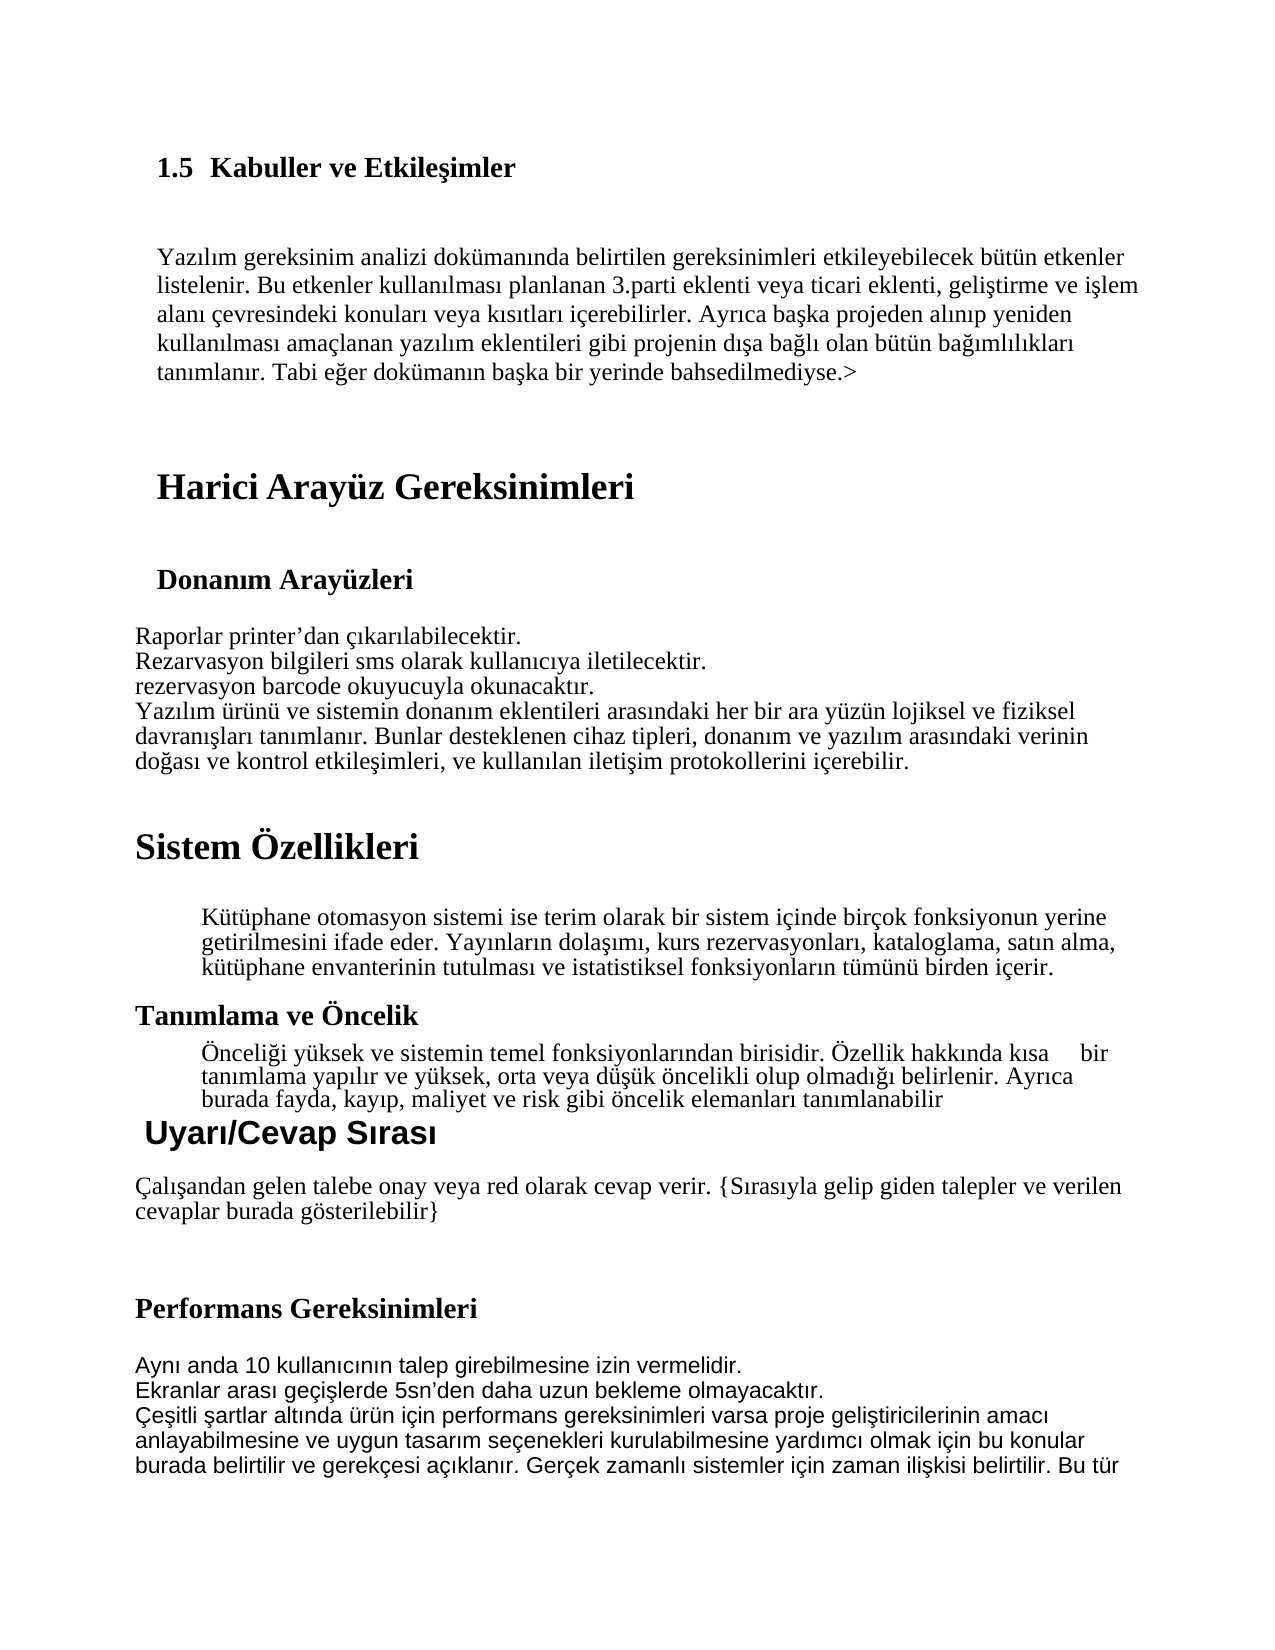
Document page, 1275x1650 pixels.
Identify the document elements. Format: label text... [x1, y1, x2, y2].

text Önceliği yüksek ve sistemin temel fonksiyonlarından birisidir. Özellik hakkında kısa bir tanımlama yapılır ve yüksek, orta veya düşük öncelikli olup olmadığı belirlenir. Ayrıca burada fayda, kayıp, maliyet ve risk gibi öncelik elemanları tanımlanabilir [201, 1043, 1140, 1112]
text Aynı anda 10 kullanıcının talep girebilmesine izin vermelidir. [135, 1353, 1140, 1378]
text Ekranlar arası geçişlerde 5sn’den daha uzun bekleme olmayacaktır. [135, 1378, 1140, 1403]
subtitle Harici Arayüz Gereksinimleri [157, 465, 1140, 508]
subtitle Sistem Özellikleri [135, 825, 1140, 868]
text Raporlar printer’dan çıkarılabilecektir. [135, 625, 1140, 650]
text Yazılım ürünü ve sistemin donanım eklentileri arasındaki her bir ara yüzün lojiksel ve fiziksel davranışları tanımlanır. Bunlar desteklenen cihaz tipleri, donanım ve yazılım arasındaki verinin doğası ve kontrol etkileşimleri, ve kullanılan iletişim protokollerini içerebilir. [135, 700, 1140, 775]
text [135, 1403, 1140, 1478]
text Kütüphane otomasyon sistemi ise terim olarak bir sistem içinde birçok fonksiyonun yerine getirilmesini ifade eder. Yayınların dolaşımı, kurs rezervasyonları, kataloglama, satın alma, kütüphane envanterinin tutulması ve istatistiksel fonksiyonların tümünü birden içerir. [201, 905, 1140, 980]
subtitle Yazılım gereksinim analizi dokümanında belirtilen gereksinimleri etkileyebilecek bütün etkenler listelenir. Bu etkenler kullanılması planlanan 3.parti eklenti veya ticari eklenti, geliştirme ve işlem alanı çevresindeki konuları veya kısıtları içerebilirler. Ayrıca başka projeden alınıp yeniden kullanılması amaçlanan yazılım eklentileri gibi projenin dışa bağlı olan bütün bağımlılıkları tanımlanır. Tabi eğer dokümanın başka bir yerinde bahsedilmediyse.> [157, 242, 1140, 386]
text Uyarı/Cevap Sırası [135, 1124, 1140, 1149]
text Rezarvasyon bilgileri sms olarak kullanıcıya iletilecektir. [135, 650, 1140, 675]
subtitle Donanım Arayüzleri [157, 562, 1140, 596]
text rezervasyon barcode okuyucuyla okunacaktır. [135, 675, 1140, 700]
subtitle Performans Gereksinimleri [135, 1291, 1140, 1324]
text Çalışandan gelen talebe onay veya red olarak cevap verir. {Sırasıyla gelip giden talepler ve verilen cevaplar burada gösterilebilir} [135, 1174, 1140, 1224]
text Tanımlama ve Öncelik [135, 1005, 1140, 1030]
subtitle Kabuller ve Etkileşimler [157, 150, 1140, 183]
